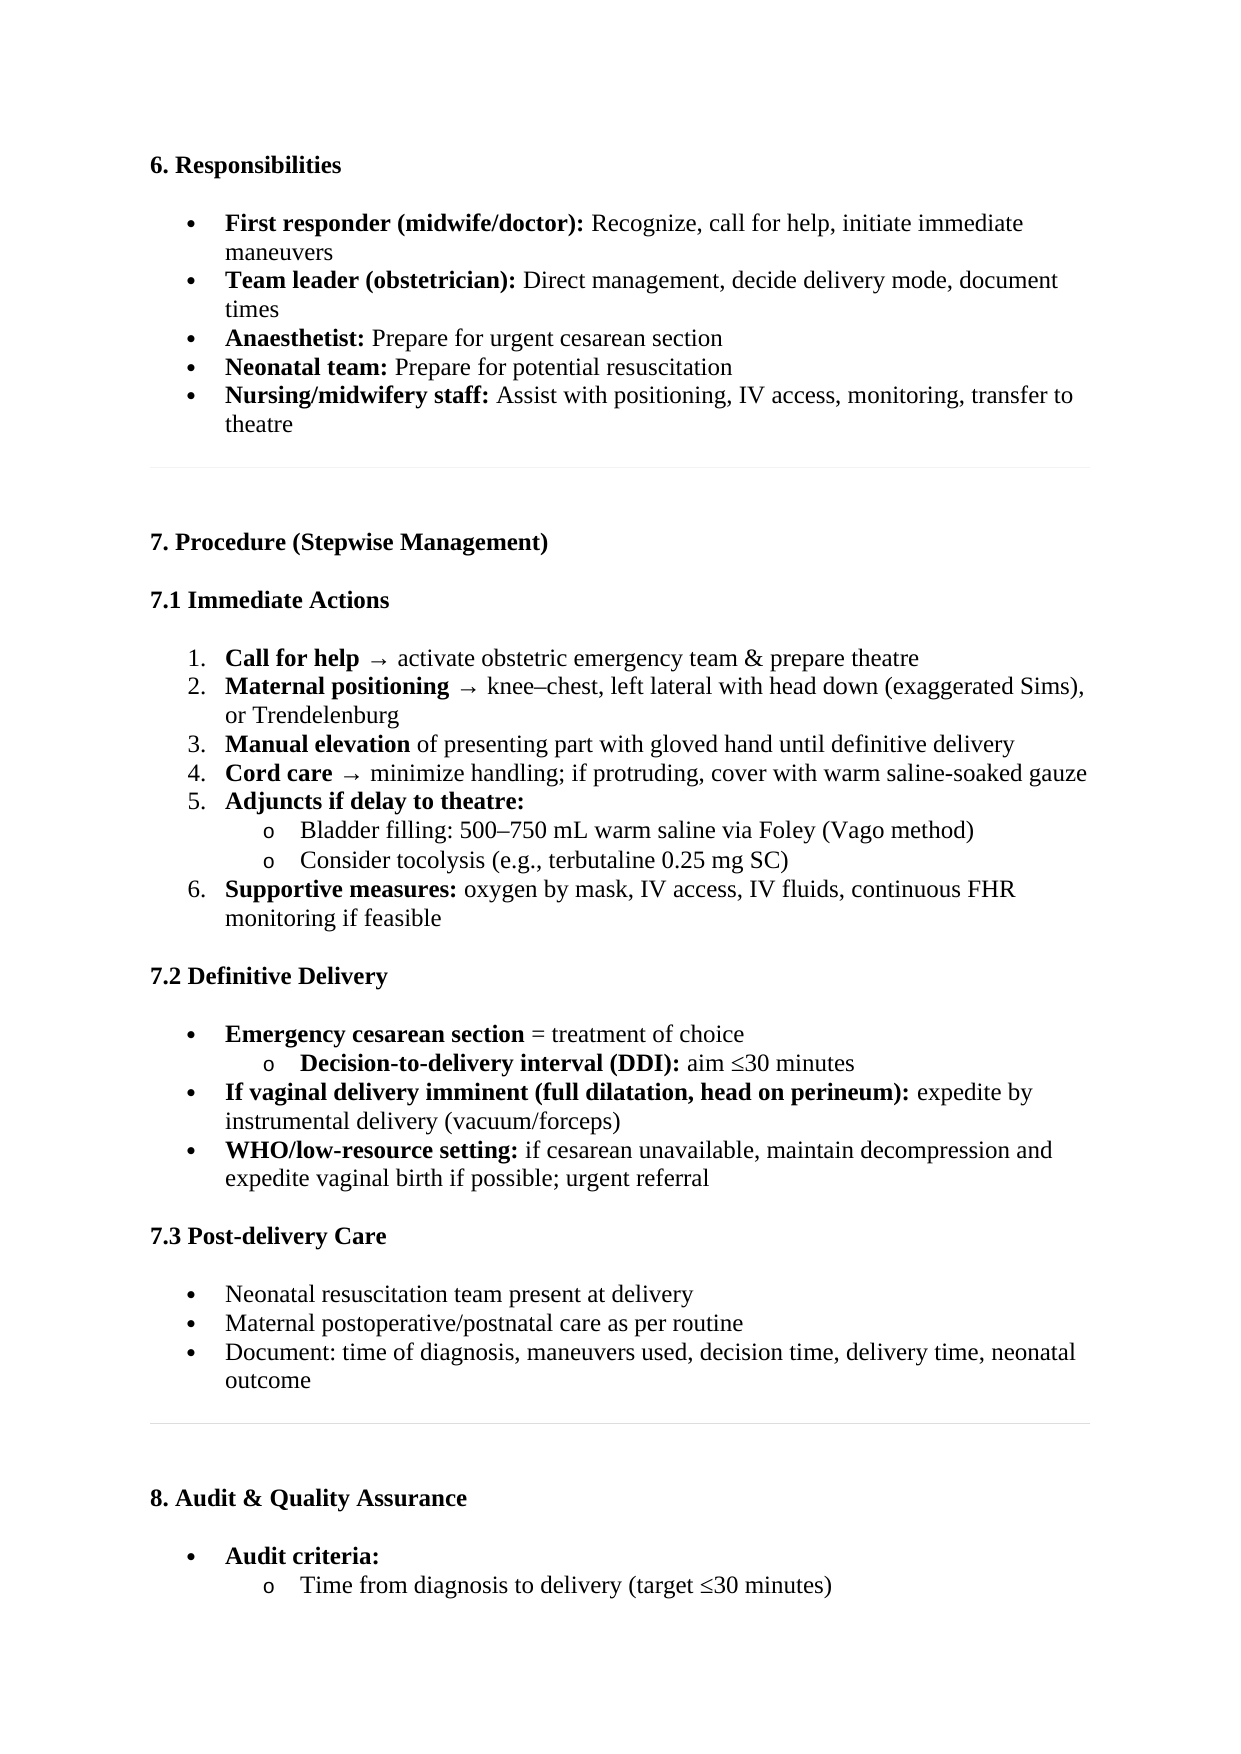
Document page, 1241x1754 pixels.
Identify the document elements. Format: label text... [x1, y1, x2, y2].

list Anaesthetist: Prepare for urgent cesarean section [187, 323, 1090, 352]
list Cord care → minimize handling; if protruding, cover with warm saline-soaked gauze [187, 758, 1090, 786]
list Call for help → activate obstetric emergency team & prepare theatre [187, 643, 1090, 671]
list Emergency cesarean section = treatment of choice [187, 1019, 1090, 1048]
list Decision-to-delivery interval (DDI): aim ≤30 minutes [262, 1048, 1090, 1077]
text 7.1 Immediate Actions [150, 585, 1090, 613]
text 7. Procedure (Stepwise Management) [150, 527, 1090, 556]
list Nursing/midwifery staff: Assist with positioning, IV access, monitoring, transfer to theatre [187, 380, 1090, 438]
list Adjuncts if delay to theatre: [187, 786, 1090, 815]
list If vaginal delivery imminent (full dilatation, head on perineum): expedite by instrumental delivery (vacuum/forceps) [187, 1077, 1090, 1135]
list Supportive measures: oxygen by mask, IV access, IV fluids, continuous FHR monitoring if feasible [187, 874, 1090, 932]
list Document: time of diagnosis, maneuvers used, decision time, delivery time, neonatal outcome [187, 1337, 1090, 1394]
list Manual elevation of presenting part with gloved hand until definitive delivery [187, 729, 1090, 758]
text 6. Responsibilities [150, 150, 1090, 179]
list First responder (midwife/doctor): Recognize, call for help, initiate immediate maneuvers [187, 208, 1090, 265]
list Neonatal team: Prepare for potential resuscitation [187, 352, 1090, 380]
list Maternal postoperative/postnatal care as per routine [187, 1308, 1090, 1337]
list Audit criteria: [187, 1541, 1090, 1570]
list Maternal positioning → knee–chest, left lateral with head down (exaggerated Sims), or Trendelenburg [187, 671, 1090, 729]
list Bladder filling: 500–750 mL warm saline via Foley (Vago method) [262, 815, 1090, 845]
list Neonatal resuscitation team present at delivery [187, 1279, 1090, 1308]
text 7.2 Definitive Delivery [150, 961, 1090, 990]
list Time from diagnosis to delivery (target ≤30 minutes) [262, 1570, 1090, 1599]
text 8. Audit & Quality Assurance [150, 1483, 1090, 1512]
text 7.3 Post-delivery Care [150, 1221, 1090, 1250]
list Team leader (obstetrician): Direct management, decide delivery mode, document times [187, 265, 1090, 323]
list WHO/low-resource setting: if cesarean unavailable, maintain decompression and expedite vaginal birth if possible; urgent referral [187, 1135, 1090, 1192]
list Consider tocolysis (e.g., terbutaline 0.25 mg SC) [262, 845, 1090, 874]
